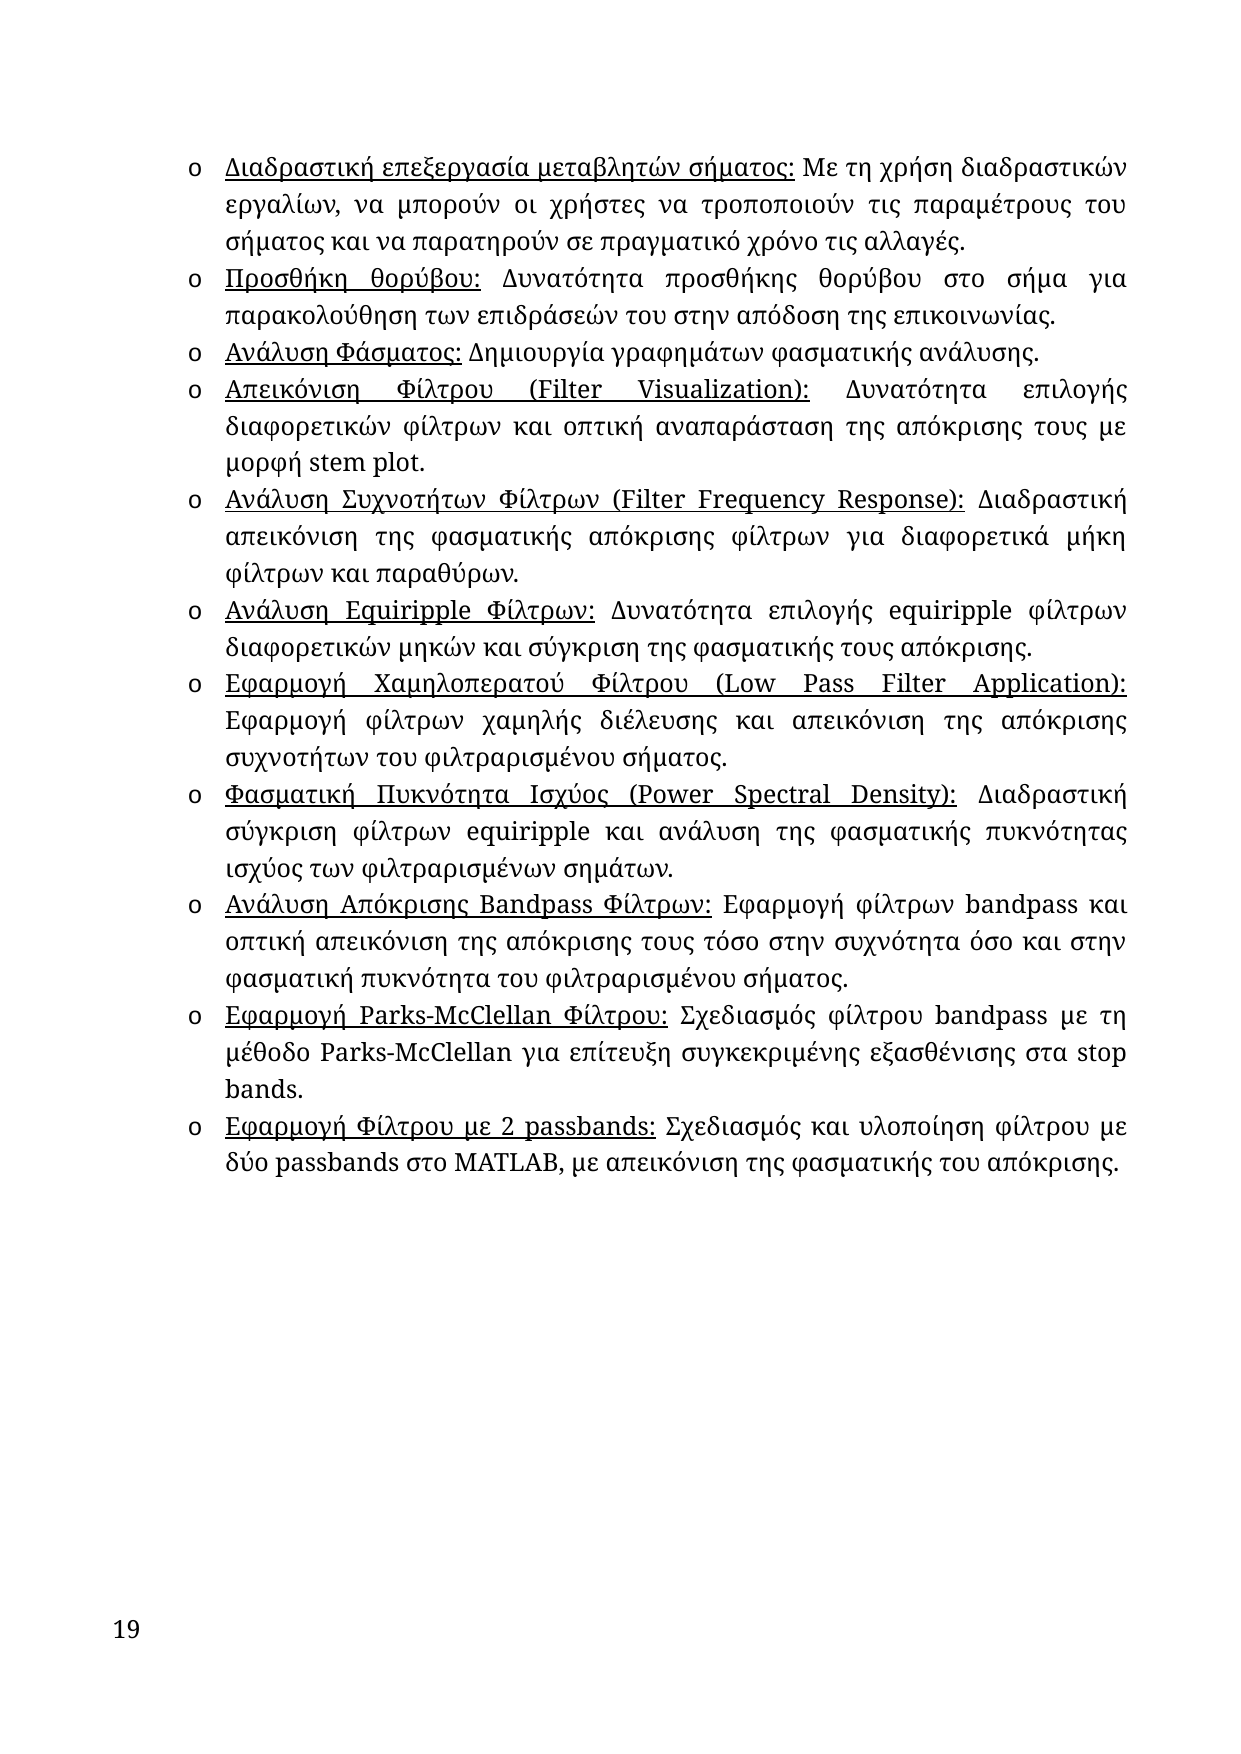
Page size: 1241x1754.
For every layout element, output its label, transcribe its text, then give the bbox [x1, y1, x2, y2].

list Εφαρμογή Parks-McClellan Φίλτρου: Σχεδιασμός φίλτρου bandpass με τη μέθοδο Parks-McClellan για επίτευξη συγκεκριμένης εξασθένισης στα stop bands. [187, 998, 1128, 1105]
list Προσθήκη θορύβου: Δυνατότητα προσθήκης θορύβου στο σήμα για παρακολούθηση των επιδράσεών του στην απόδοση της επικοινωνίας. [187, 261, 1128, 332]
list Εφαρμογή Φίλτρου με 2 passbands: Σχεδιασμός και υλοποίηση φίλτρου με δύο passbands στο MATLAB, με απεικόνιση της φασματικής του απόκρισης. [187, 1108, 1128, 1179]
list Ανάλυση Απόκρισης Bandpass Φίλτρων: Εφαρμογή φίλτρων bandpass και οπτική απεικόνιση της απόκρισης τους τόσο στην συχνότητα όσο και στην φασματική πυκνότητα του φιλτραρισμένου σήματος. [187, 887, 1128, 995]
list Ανάλυση Equiripple Φίλτρων: Δυνατότητα επιλογής equiripple φίλτρων διαφορετικών μηκών και σύγκριση της φασματικής τους απόκρισης. [187, 592, 1128, 663]
list Διαδραστική επεξεργασία μεταβλητών σήματος: Με τη χρήση διαδραστικών εργαλίων, να μπορούν οι χρήστες να τροποποιούν τις παραμέτρους του σήματος και να παρατηρούν σε πραγματικό χρόνο τις αλλαγές. [187, 150, 1128, 258]
list Απεικόνιση Φίλτρου (Filter Visualization): Δυνατότητα επιλογής διαφορετικών φίλτρων και οπτική αναπαράσταση της απόκρισης τους με μορφή stem plot. [187, 371, 1128, 479]
list Ανάλυση Φάσματος: Δημιουργία γραφημάτων φασματικής ανάλυσης. [187, 334, 1128, 368]
list Εφαρμογή Χαμηλοπερατού Φίλτρου (Low Pass Filter Application): Εφαρμογή φίλτρων χαμηλής διέλευσης και απεικόνιση της απόκρισης συχνοτήτων του φιλτραρισμένου σήματος. [187, 666, 1128, 774]
list Φασματική Πυκνότητα Ισχύος (Power Spectral Density): Διαδραστική σύγκριση φίλτρων equiripple και ανάλυση της φασματικής πυκνότητας ισχύος των φιλτραρισμένων σημάτων. [187, 777, 1128, 884]
list Ανάλυση Συχνοτήτων Φίλτρων (Filter Frequency Response): Διαδραστική απεικόνιση της φασματικής απόκρισης φίλτρων για διαφορετικά μήκη φίλτρων και παραθύρων. [187, 482, 1128, 589]
